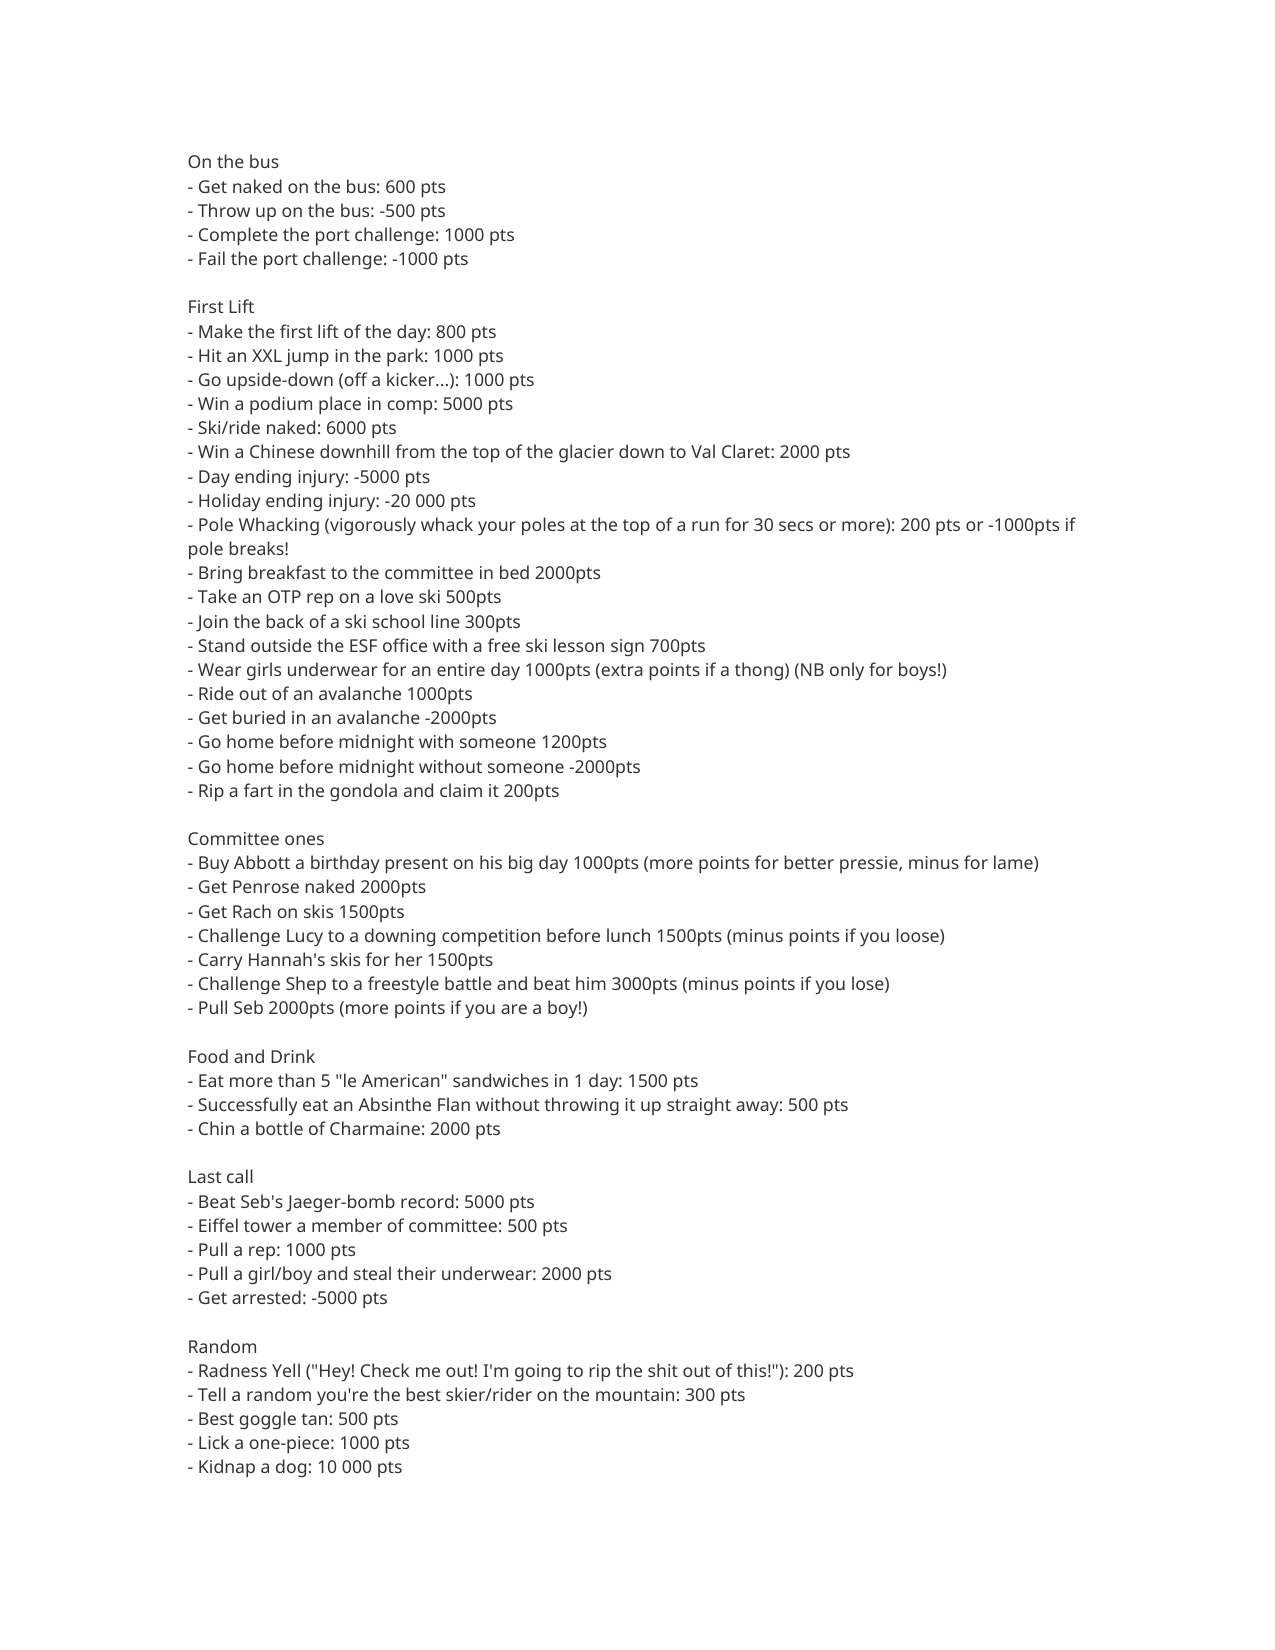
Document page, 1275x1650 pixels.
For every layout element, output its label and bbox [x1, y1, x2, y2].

text [187, 150, 1087, 1479]
